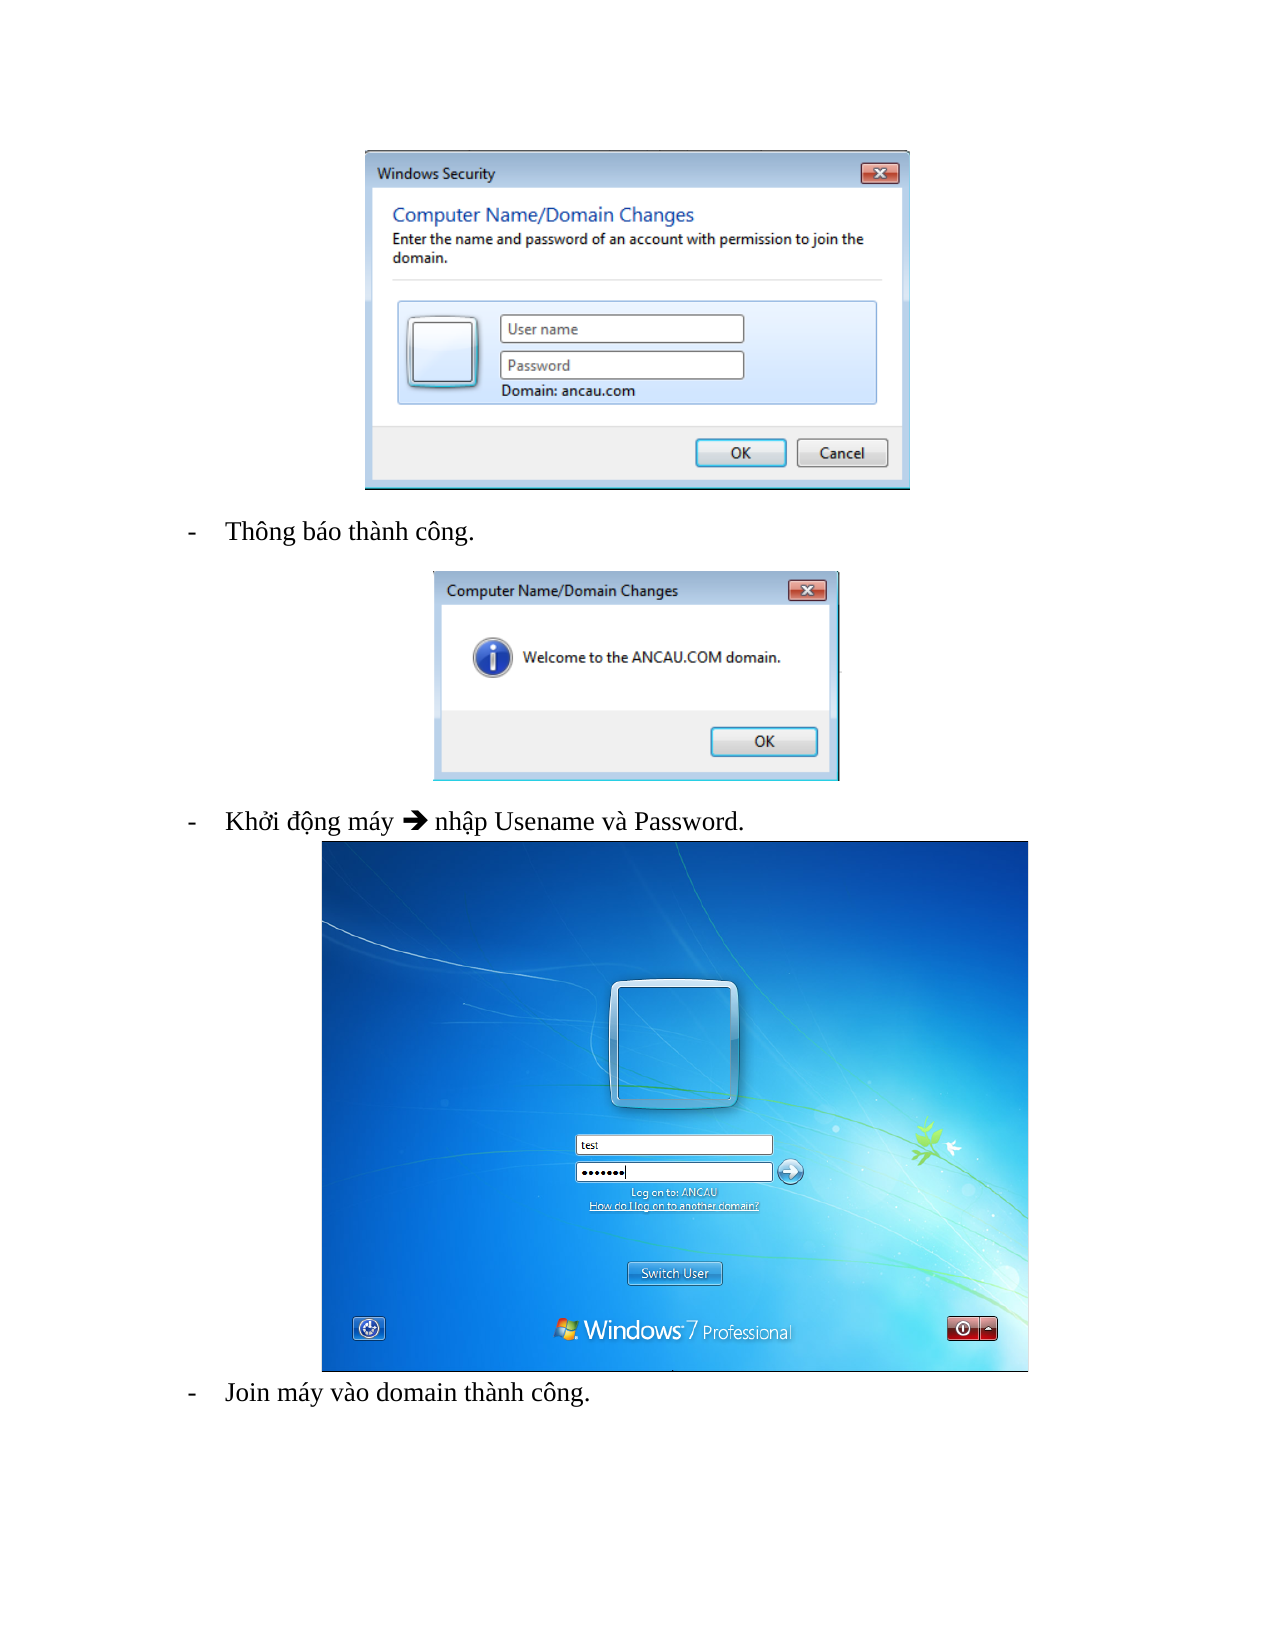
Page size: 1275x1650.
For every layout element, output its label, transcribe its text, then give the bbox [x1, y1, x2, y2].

picture [321, 841, 1029, 1372]
list Join máy vào domain thành công. [187, 1376, 1125, 1407]
picture [365, 150, 910, 490]
list Khởi động máy nhập Usename và Password. [187, 805, 1125, 837]
picture [433, 571, 842, 781]
list Thông báo thành công. [187, 515, 1125, 546]
